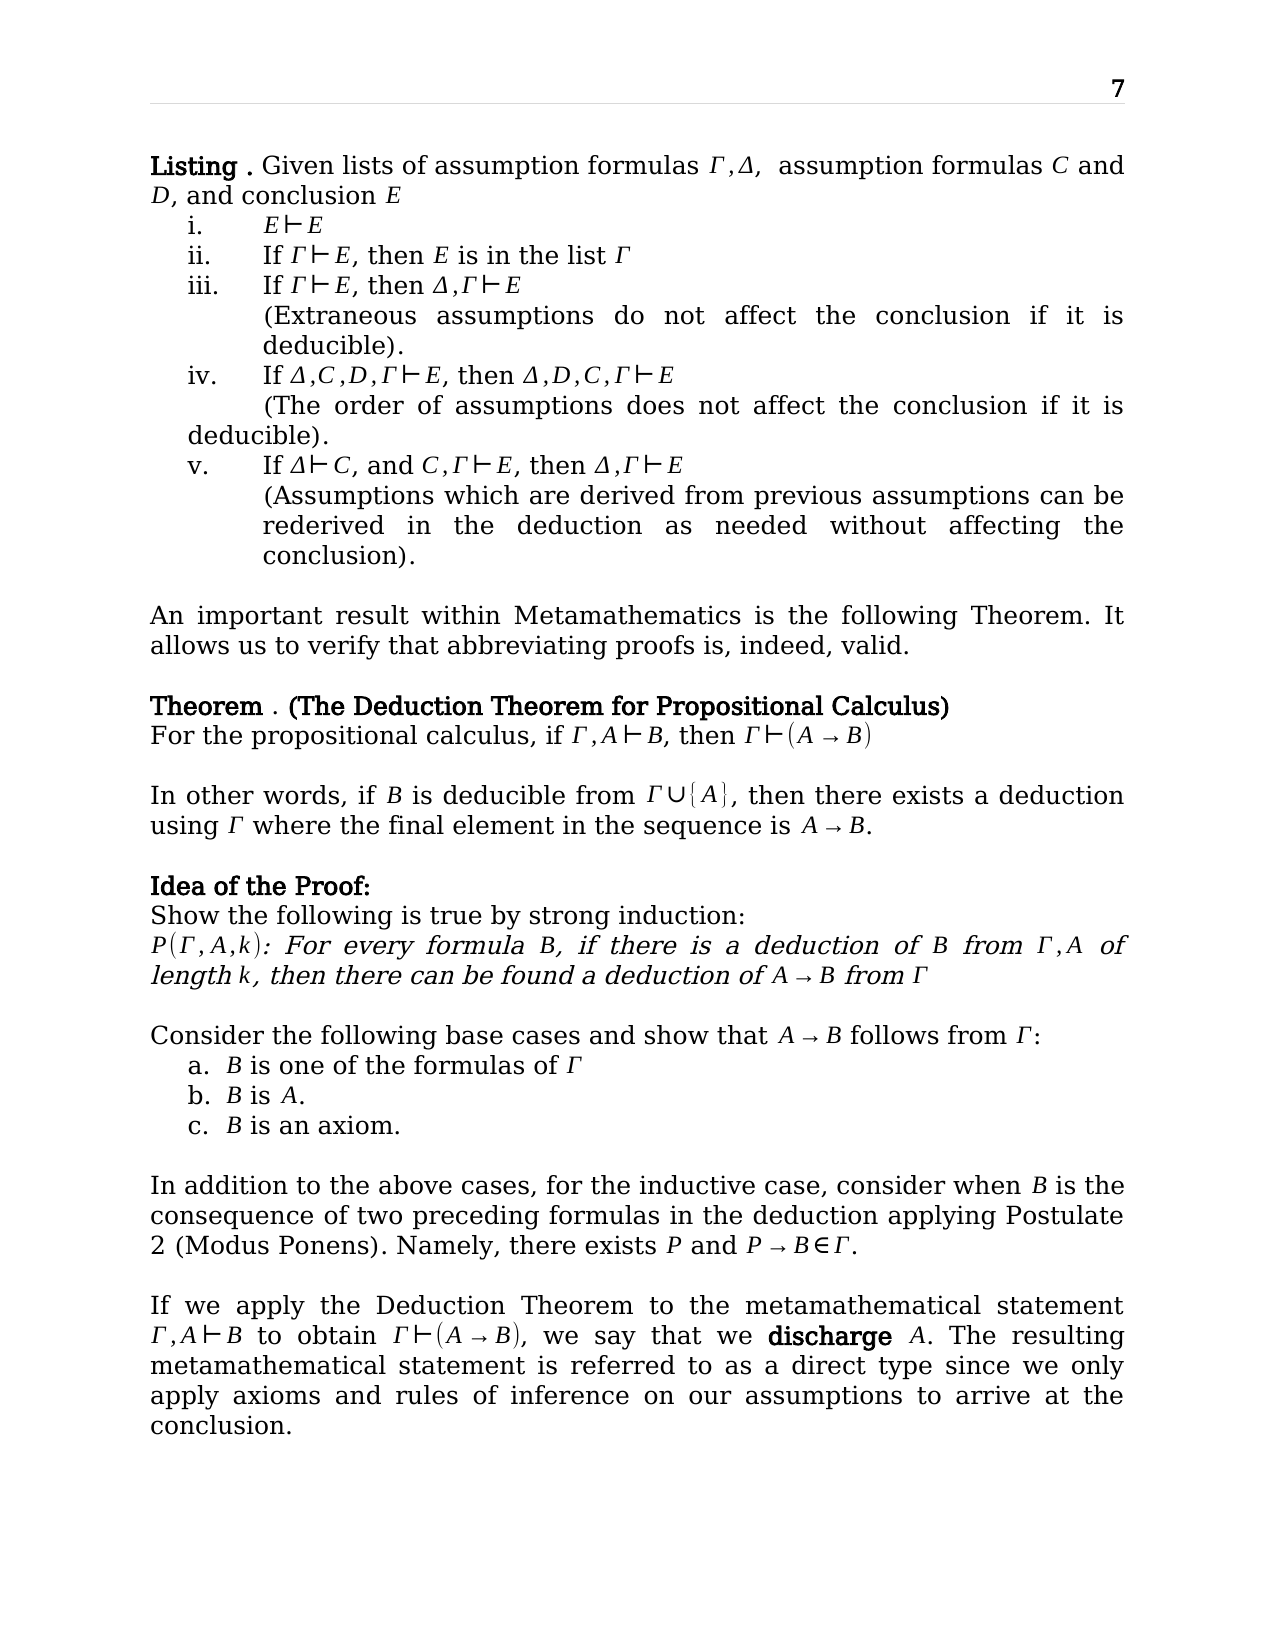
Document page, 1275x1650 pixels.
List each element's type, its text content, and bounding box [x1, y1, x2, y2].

subtitle Theorem . (The Deduction Theorem for Propositional Calculus) [150, 690, 1125, 720]
text An important result within Metamathematics is the following Theorem. It allows us to verify that abbreviating proofs is, indeed, valid. [150, 600, 1125, 660]
subtitle Listing . Given lists of assumption formulas , assumption formulas and , and conclusion [150, 150, 1125, 210]
text (Extraneous assumptions do not affect the conclusion if it is deducible). [262, 300, 1125, 360]
text (The order of assumptions does not affect the conclusion if it is deducible). [187, 390, 1125, 450]
text Consider the following base cases and show that follows from : [150, 1020, 1125, 1050]
text For the propositional calculus, if , then [150, 720, 1125, 750]
list is . [187, 1080, 1125, 1110]
text In addition to the above cases, for the inductive case, consider when is the consequence of two preceding formulas in the deduction applying Postulate 2 (Modus Ponens). Namely, there exists and . [150, 1170, 1125, 1260]
list If , then is in the list [187, 240, 1125, 270]
list is one of the formulas of [187, 1050, 1125, 1080]
text If we apply the Deduction Theorem to the metamathematical statement to obtain , we say that we discharge . The resulting metamathematical statement is referred to as a direct type since we only apply axioms and rules of inference on our assumptions to arrive at the conclusion. [150, 1290, 1125, 1440]
list is an axiom. [187, 1110, 1125, 1140]
text (Assumptions which are derived from previous assumptions can be rederived in the deduction as needed without affecting the conclusion). [262, 480, 1125, 570]
list If , and , then [187, 450, 1125, 480]
list If , then [187, 360, 1125, 390]
text Idea of the Proof: [150, 870, 1125, 900]
text : For every formula , if there is a deduction of from of length , then there can be found a deduction of from [150, 930, 1125, 990]
text Show the following is true by strong induction: [150, 900, 1125, 930]
text In other words, if is deducible from , then there exists a deduction using where the final element in the sequence is . [150, 780, 1125, 840]
list If , then [187, 270, 1125, 300]
